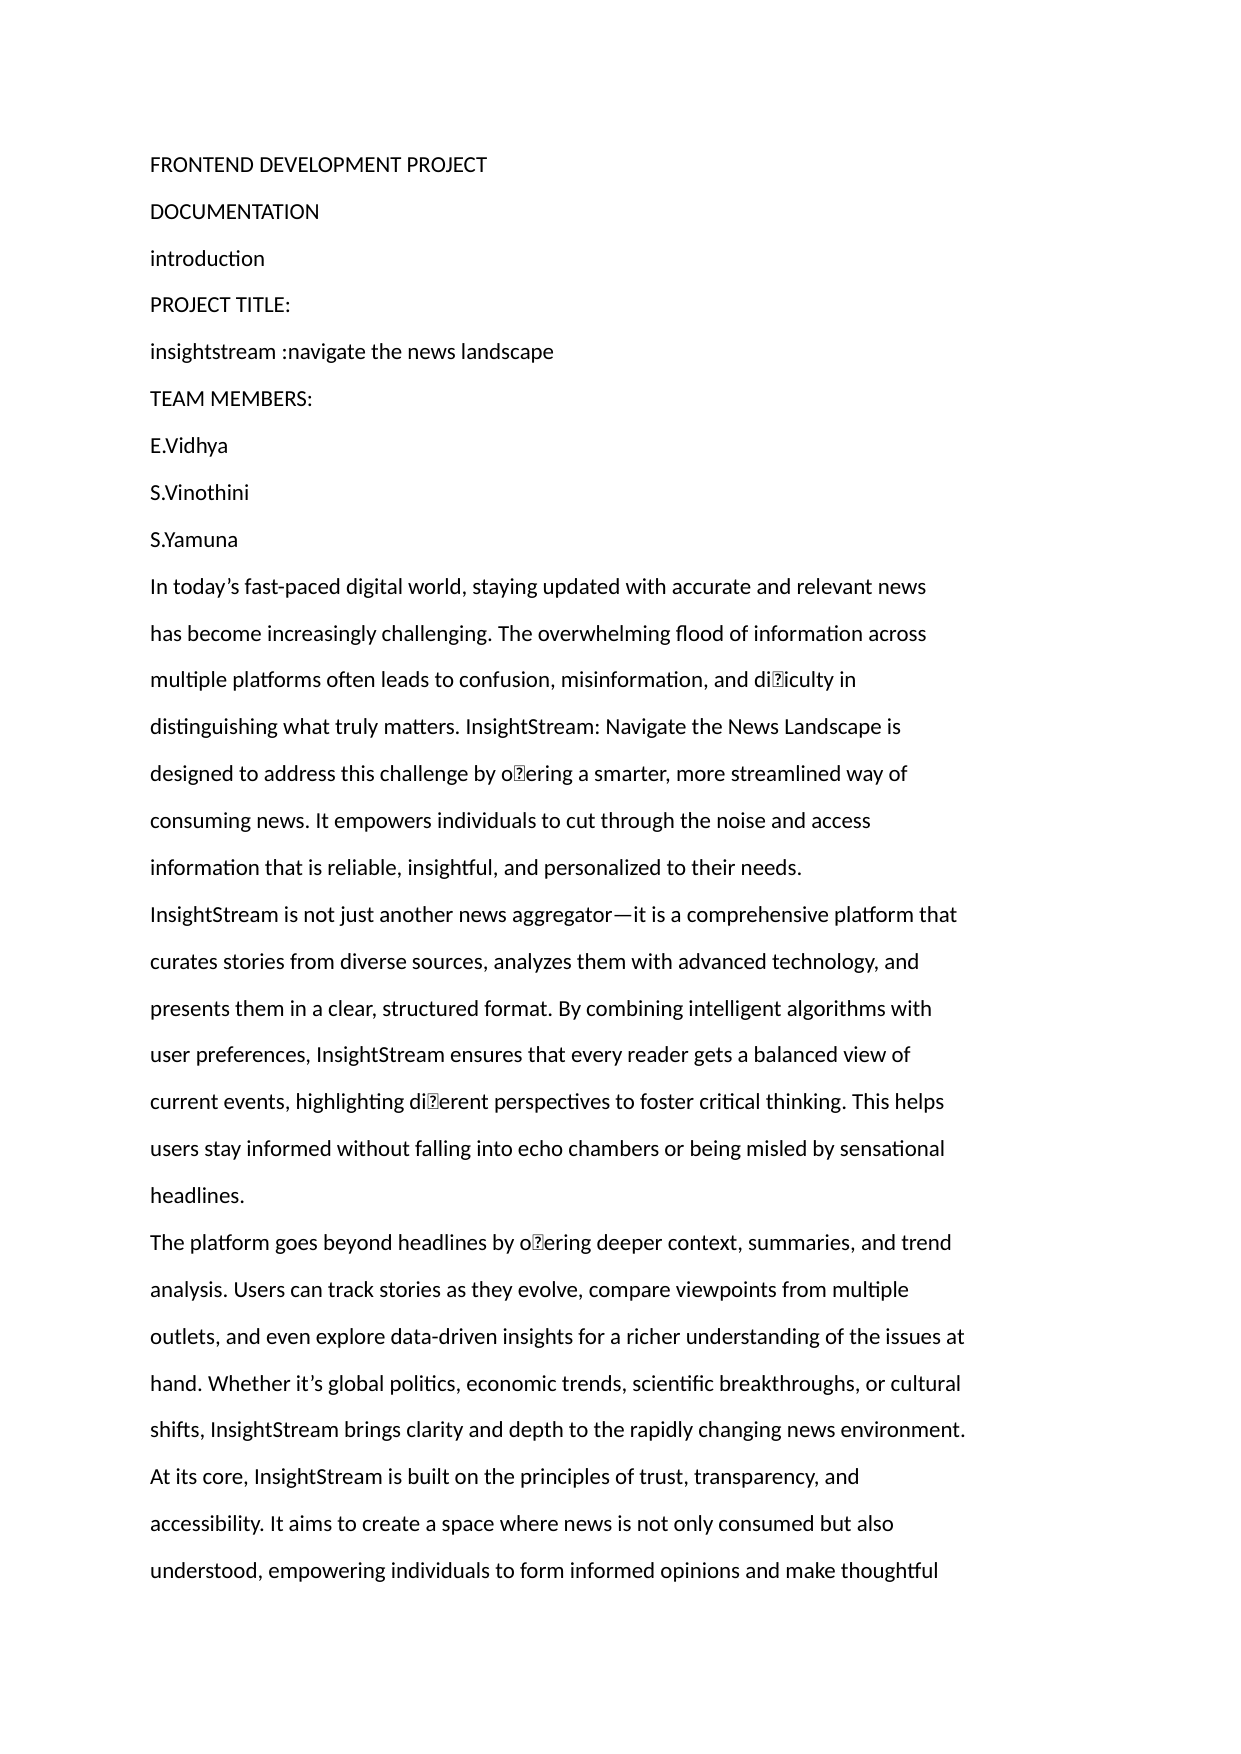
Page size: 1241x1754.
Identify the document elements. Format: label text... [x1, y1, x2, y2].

text user preferences, InsightStream ensures that every reader gets a balanced view of [150, 1041, 1090, 1069]
text consuming news. It empowers individuals to cut through the noise and access [150, 806, 1090, 834]
text multiple platforms often leads to confusion, misinformation, and di􀆯iculty in [150, 666, 1090, 694]
text analysis. Users can track stories as they evolve, compare viewpoints from multiple [150, 1275, 1090, 1303]
text TEAM MEMBERS: [150, 384, 1090, 412]
text curates stories from diverse sources, analyzes them with advanced technology, and [150, 947, 1090, 975]
text insightstream :navigate the news landscape [150, 337, 1090, 366]
text understood, empowering individuals to form informed opinions and make thoughtful [150, 1556, 1090, 1584]
text outlets, and even explore data-driven insights for a richer understanding of the issues at [150, 1322, 1090, 1350]
text has become increasingly challenging. The overwhelming flood of information across [150, 619, 1090, 647]
text S.Vinothini [150, 478, 1090, 506]
text distinguishing what truly matters. InsightStream: Navigate the News Landscape is [150, 712, 1090, 741]
text accessibility. It aims to create a space where news is not only consumed but also [150, 1509, 1090, 1537]
text In today’s fast-paced digital world, staying updated with accurate and relevant news [150, 572, 1090, 600]
text E.Vidhya [150, 431, 1090, 459]
text DOCUMENTATION [150, 197, 1090, 225]
text shifts, InsightStream brings clarity and depth to the rapidly changing news environment. [150, 1416, 1090, 1444]
text The platform goes beyond headlines by o􀆯ering deeper context, summaries, and trend [150, 1228, 1090, 1256]
text current events, highlighting di􀆯erent perspectives to foster critical thinking. This helps [150, 1087, 1090, 1116]
text headlines. [150, 1181, 1090, 1209]
text users stay informed without falling into echo chambers or being misled by sensational [150, 1134, 1090, 1162]
text introduction [150, 244, 1090, 272]
text InsightStream is not just another news aggregator—it is a comprehensive platform that [150, 900, 1090, 928]
text designed to address this challenge by o􀆯ering a smarter, more streamlined way of [150, 759, 1090, 787]
text information that is reliable, insightful, and personalized to their needs. [150, 853, 1090, 881]
text hand. Whether it’s global politics, economic trends, scientific breakthroughs, or cultural [150, 1369, 1090, 1397]
text At its core, InsightStream is built on the principles of trust, transparency, and [150, 1462, 1090, 1491]
text PROJECT TITLE: [150, 291, 1090, 319]
text presents them in a clear, structured format. By combining intelligent algorithms with [150, 994, 1090, 1022]
text S.Yamuna [150, 525, 1090, 553]
text FRONTEND DEVELOPMENT PROJECT [150, 150, 1090, 178]
